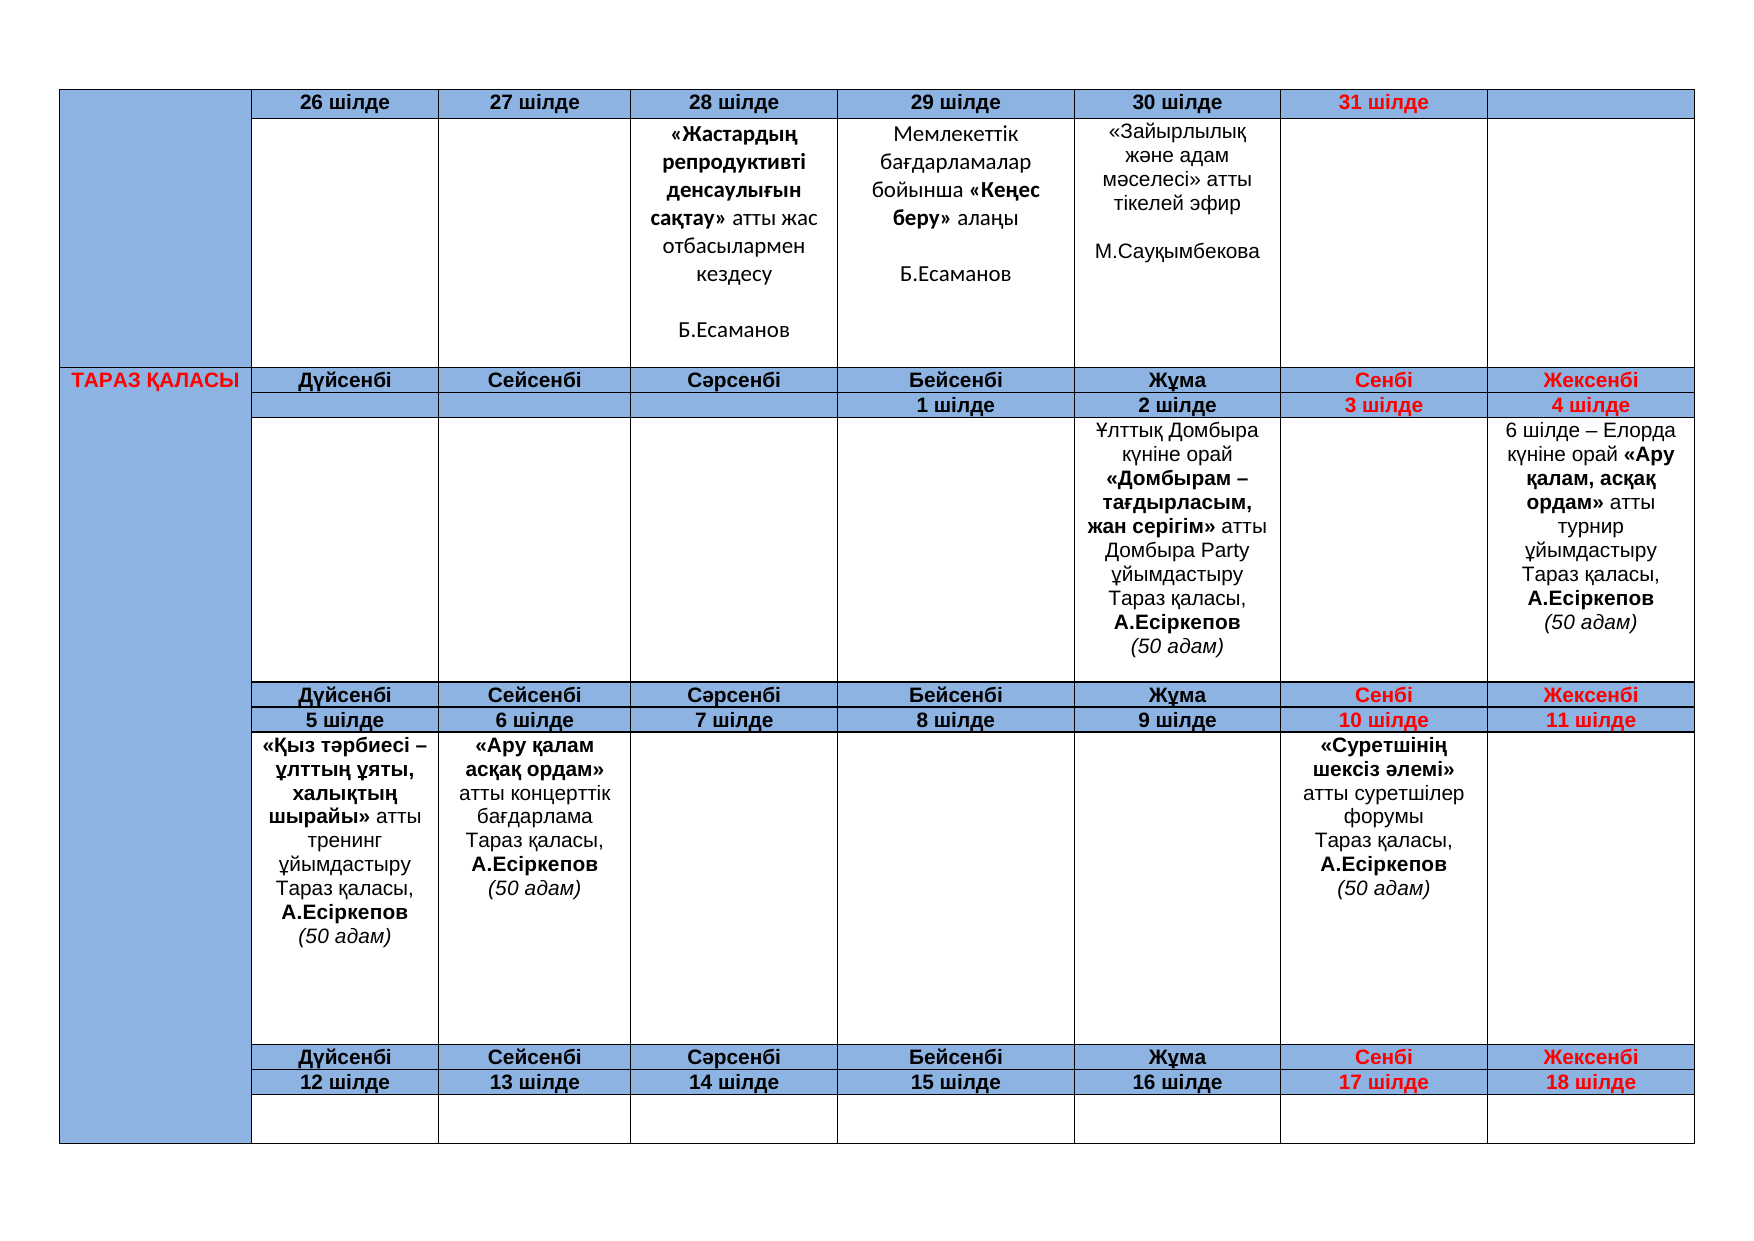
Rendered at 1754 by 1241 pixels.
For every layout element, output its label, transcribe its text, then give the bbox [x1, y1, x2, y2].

table_cell «Жастардың репродуктивті денсаулығын сақтау» атты жас отбасылармен кездесу Б.Есаманов [631, 119, 837, 367]
table_cell «Қыз тәрбиесі – ұлттың ұяты, халықтың шырайы» атты тренинг ұйымдастыру Тараз қаласы, А.Есіркепов (50 адам) [252, 733, 438, 1044]
table_cell [631, 733, 837, 1044]
table_cell 12 шілде [252, 1070, 438, 1094]
table_cell [439, 1095, 630, 1143]
table_cell 5 шілде [252, 708, 438, 731]
table_cell ТАРАЗ ҚАЛАСЫ [60, 368, 251, 1143]
table_cell Бейсенбі [838, 368, 1074, 392]
table_cell Мемлекеттік бағдарламалар бойынша «Кеңес беру» алаңы Б.Есаманов [838, 119, 1074, 367]
table_cell 28 шілде [631, 90, 837, 118]
table_cell «Зайырлылық және адам мәселесі» атты тікелей эфир М.Сауқымбекова [1075, 119, 1280, 367]
table_cell «Суретшінің шексіз әлемі» атты суретшілер форумы Тараз қаласы, А.Есіркепов (50 адам) [1281, 733, 1487, 1044]
table_cell [838, 418, 1074, 681]
table_cell 18 шілде [1488, 1070, 1694, 1094]
table_cell Дүйсенбі [252, 1045, 438, 1069]
table_cell [252, 393, 438, 417]
table_cell [1488, 90, 1694, 118]
table_cell [1075, 1095, 1280, 1143]
table_cell [439, 119, 630, 367]
table_cell [838, 733, 1074, 1044]
table_cell [838, 1095, 1074, 1143]
table_cell Жексенбі [1488, 1045, 1694, 1069]
table_cell Жұма [1075, 368, 1280, 392]
table_cell 6 шілде – Елорда күніне орай «Ару қалам, асқақ ордам» атты турнир ұйымдастыру Тараз қаласы, А.Есіркепов (50 адам) [1488, 418, 1694, 681]
table_cell 3 шілде [1281, 393, 1487, 417]
table_cell [252, 418, 438, 681]
table_cell 26 шілде [252, 90, 438, 118]
table_cell 7 шілде [631, 708, 837, 731]
table_cell 4 шілде [1488, 393, 1694, 417]
table_cell Сәрсенбі [631, 1045, 837, 1069]
table_cell 27 шілде [439, 90, 630, 118]
table_cell [1075, 733, 1280, 1044]
table_cell 30 шілде [1075, 90, 1280, 118]
table_cell 11 шілде [1488, 708, 1694, 731]
table_cell 6 шілде [439, 708, 630, 731]
table_cell 14 шілде [631, 1070, 837, 1094]
table_cell 31 шілде [1281, 90, 1487, 118]
table_cell [252, 1095, 438, 1143]
table_cell Сейсенбі [439, 1045, 630, 1069]
table_cell [1488, 119, 1694, 367]
table_cell Жексенбі [1488, 368, 1694, 392]
table_cell Дүйсенбі [252, 683, 438, 706]
table_cell 15 шілде [838, 1070, 1074, 1094]
table_cell «Ару қалам асқақ ордам» атты концерттік бағдарлама Тараз қаласы, А.Есіркепов (50 адам) [439, 733, 630, 1044]
table_cell Сейсенбі [439, 683, 630, 706]
table_cell [1281, 418, 1487, 681]
table_cell Сәрсенбі [631, 368, 837, 392]
table_cell 29 шілде [838, 90, 1074, 118]
table_cell Дүйсенбі [252, 368, 438, 392]
table_cell Сенбі [1281, 1045, 1487, 1069]
table_cell Жексенбі [1488, 683, 1694, 706]
table_cell Ұлттық Домбыра күніне орай «Домбырам – тағдырласым, жан серігім» атты Домбыра Party ұйымдастыру Тараз қаласы, А.Есіркепов (50 адам) [1075, 418, 1280, 681]
table_cell [439, 418, 630, 681]
table_cell [1281, 119, 1487, 367]
table_cell 16 шілде [1075, 1070, 1280, 1094]
table_cell Жұма [1075, 683, 1280, 706]
table_cell [631, 1095, 837, 1143]
table_cell 8 шілде [838, 708, 1074, 731]
table_cell Сенбі [1281, 368, 1487, 392]
table_cell 2 шілде [1075, 393, 1280, 417]
table_cell [631, 418, 837, 681]
table_cell 17 шілде [1281, 1070, 1487, 1094]
table_cell 13 шілде [439, 1070, 630, 1094]
table_cell 9 шілде [1075, 708, 1280, 731]
table_cell [1488, 733, 1694, 1044]
table_cell [631, 393, 837, 417]
table_cell [439, 393, 630, 417]
table_cell Бейсенбі [838, 1045, 1074, 1069]
table_cell Сейсенбі [439, 368, 630, 392]
table_cell 10 шілде [1281, 708, 1487, 731]
table_cell Жұма [1075, 1045, 1280, 1069]
table_cell [1281, 1095, 1487, 1143]
table_cell Сенбі [1281, 683, 1487, 706]
table_cell [252, 119, 438, 367]
table_cell Бейсенбі [838, 683, 1074, 706]
table_cell Сәрсенбі [631, 683, 837, 706]
table_cell 1 шілде [838, 393, 1074, 417]
table_cell [1488, 1095, 1694, 1143]
